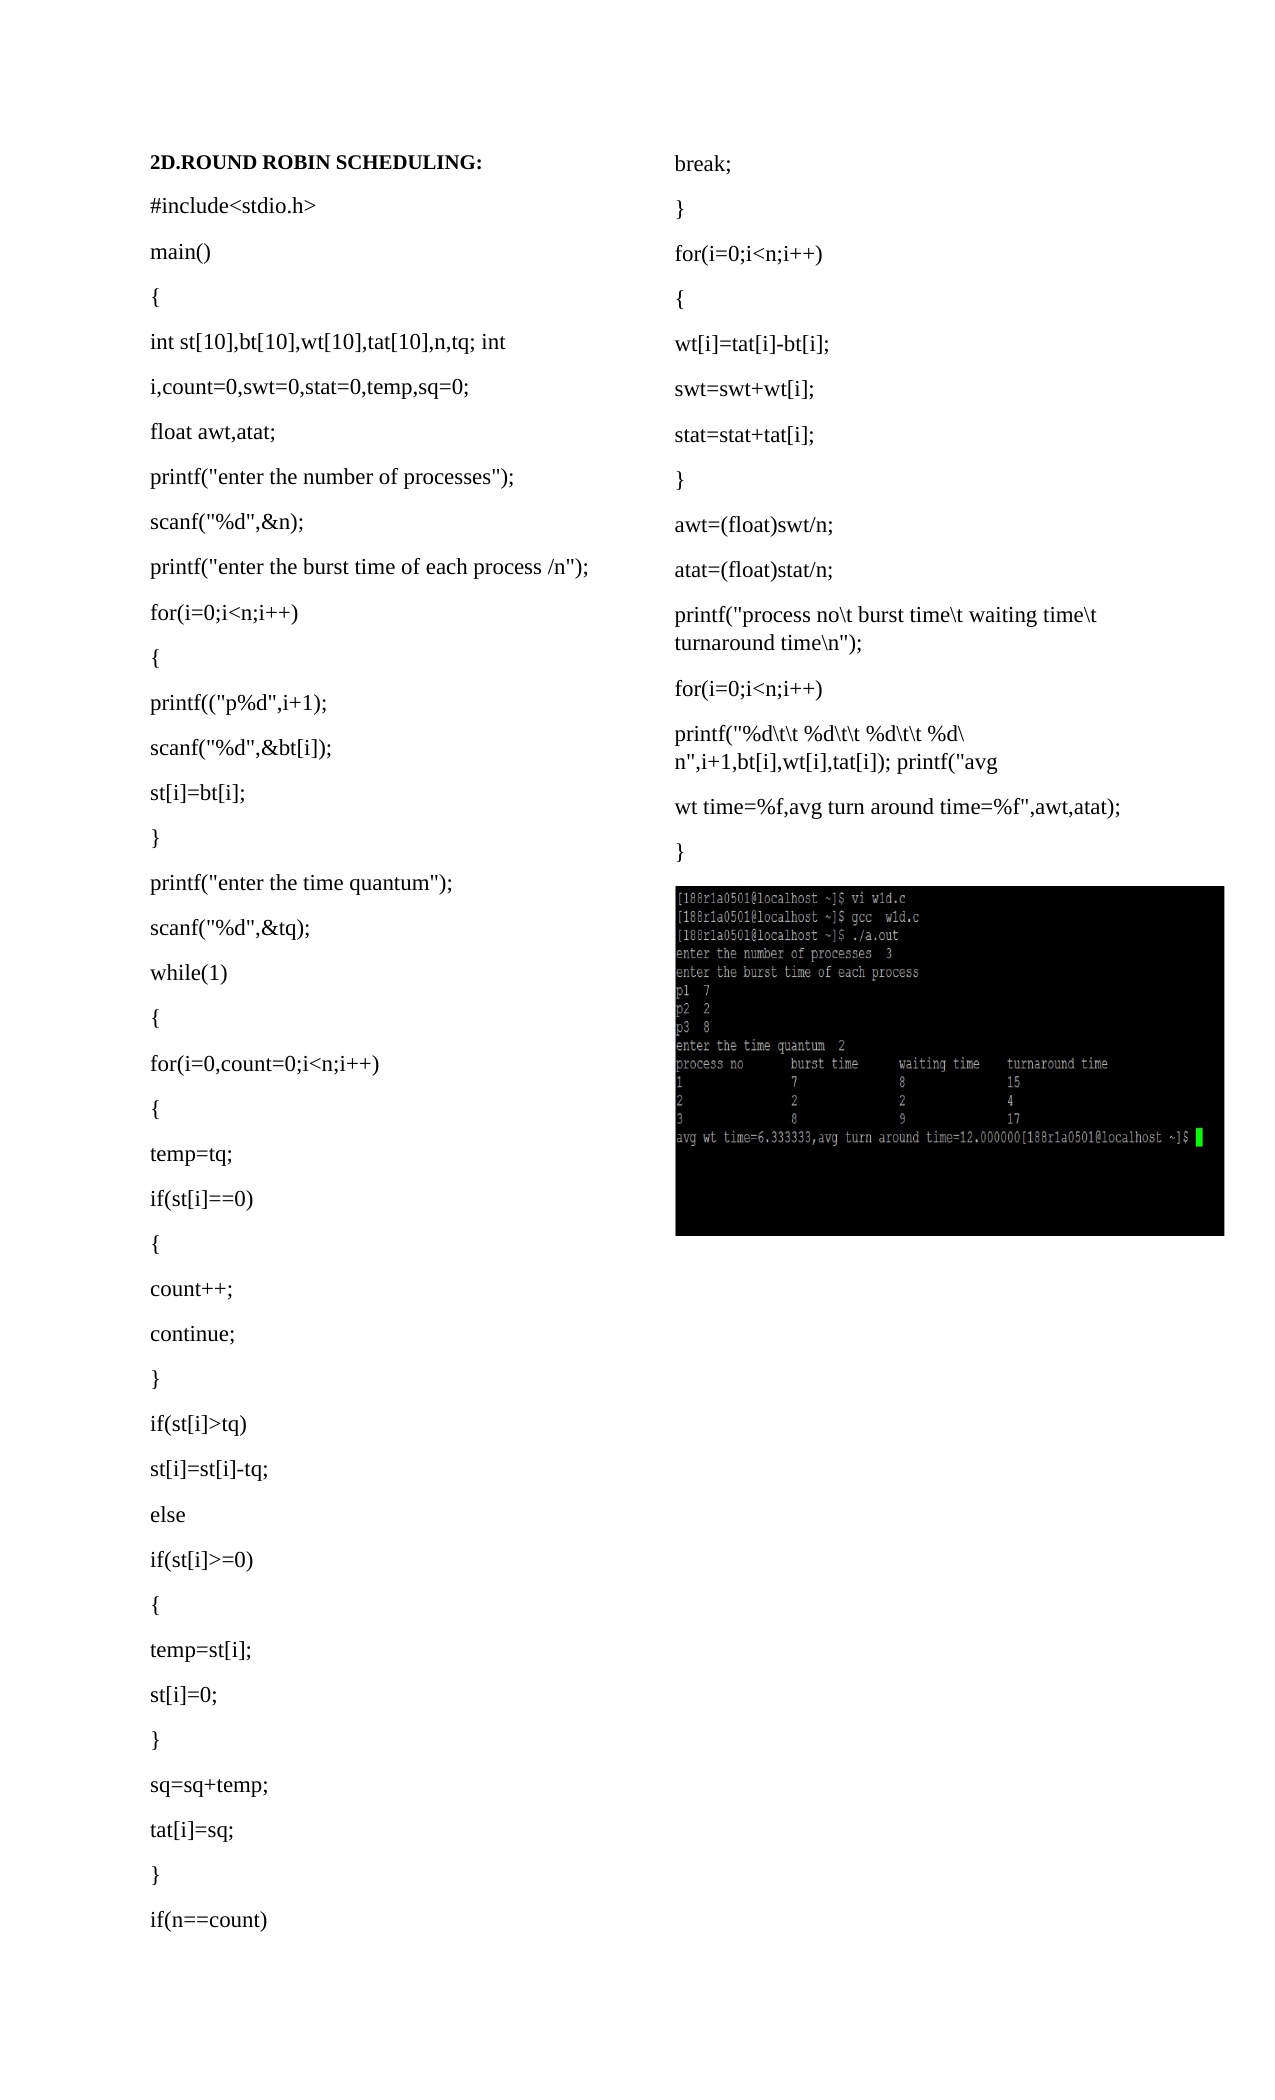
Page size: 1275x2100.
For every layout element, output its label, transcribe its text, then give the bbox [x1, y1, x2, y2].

text scanf("%d",&bt[i]); [150, 734, 601, 760]
text } [674, 466, 1125, 492]
text swt=swt+wt[i]; [674, 376, 1125, 402]
text for(i=0;i<n;i++) [150, 598, 601, 625]
text printf(("p%d",i+1); [150, 689, 601, 715]
text } [674, 195, 1125, 221]
text { [150, 1095, 601, 1121]
text tat[i]=sq; [150, 1816, 601, 1843]
text atat=(float)stat/n; [674, 556, 1125, 582]
text for(i=0;i<n;i++) [674, 674, 1125, 701]
text printf("enter the number of processes"); [150, 463, 601, 489]
text break; [674, 150, 1125, 176]
text int st[10],bt[10],wt[10],tat[10],n,tq; int [150, 328, 601, 354]
text st[i]=st[i]-tq; [150, 1456, 601, 1482]
text for(i=0;i<n;i++) [674, 240, 1125, 267]
text { [150, 644, 601, 670]
text count++; [150, 1275, 601, 1301]
text } [150, 824, 601, 850]
text { [150, 1591, 601, 1617]
text st[i]=0; [150, 1681, 601, 1707]
text if(n==count) [150, 1907, 601, 1933]
text main() [150, 238, 601, 264]
text float awt,atat; [150, 418, 601, 444]
text awt=(float)swt/n; [674, 511, 1125, 537]
text { [674, 285, 1125, 312]
text scanf("%d",&tq); [150, 914, 601, 941]
text if(st[i]==0) [150, 1185, 601, 1211]
text scanf("%d",&n); [150, 508, 601, 535]
text 2D.ROUND ROBIN SCHEDULING: [150, 150, 601, 174]
text temp=tq; [150, 1140, 601, 1166]
text sq=sq+temp; [150, 1771, 601, 1798]
text wt time=%f,avg turn around time=%f",awt,atat); [674, 793, 1125, 819]
text else [150, 1501, 601, 1527]
text i,count=0,swt=0,stat=0,temp,sq=0; [150, 373, 601, 399]
text if(st[i]>tq) [150, 1410, 601, 1437]
text stat=stat+tat[i]; [674, 421, 1125, 447]
text { [150, 1230, 601, 1256]
text { [150, 283, 601, 309]
text continue; [150, 1320, 601, 1347]
text printf("%d\t\t %d\t\t %d\t\t %d\n",i+1,bt[i],wt[i],tat[i]); printf("avg [674, 720, 1125, 774]
text if(st[i]>=0) [150, 1546, 601, 1572]
text printf("enter the time quantum"); [150, 869, 601, 896]
text while(1) [150, 959, 601, 986]
text temp=st[i]; [150, 1636, 601, 1662]
text wt[i]=tat[i]-bt[i]; [674, 330, 1125, 357]
text } [150, 1726, 601, 1752]
text } [150, 1365, 601, 1392]
text for(i=0,count=0;i<n;i++) [150, 1049, 601, 1076]
text { [150, 1004, 601, 1031]
text st[i]=bt[i]; [150, 779, 601, 805]
text } [150, 1861, 601, 1888]
text } [674, 838, 1125, 865]
text printf("enter the burst time of each process /n"); [150, 553, 601, 580]
text printf("process no\t burst time\t waiting time\t turnaround time\n"); [674, 601, 1125, 656]
text #include<stdio.h> [150, 193, 601, 219]
picture [674, 883, 1225, 1237]
